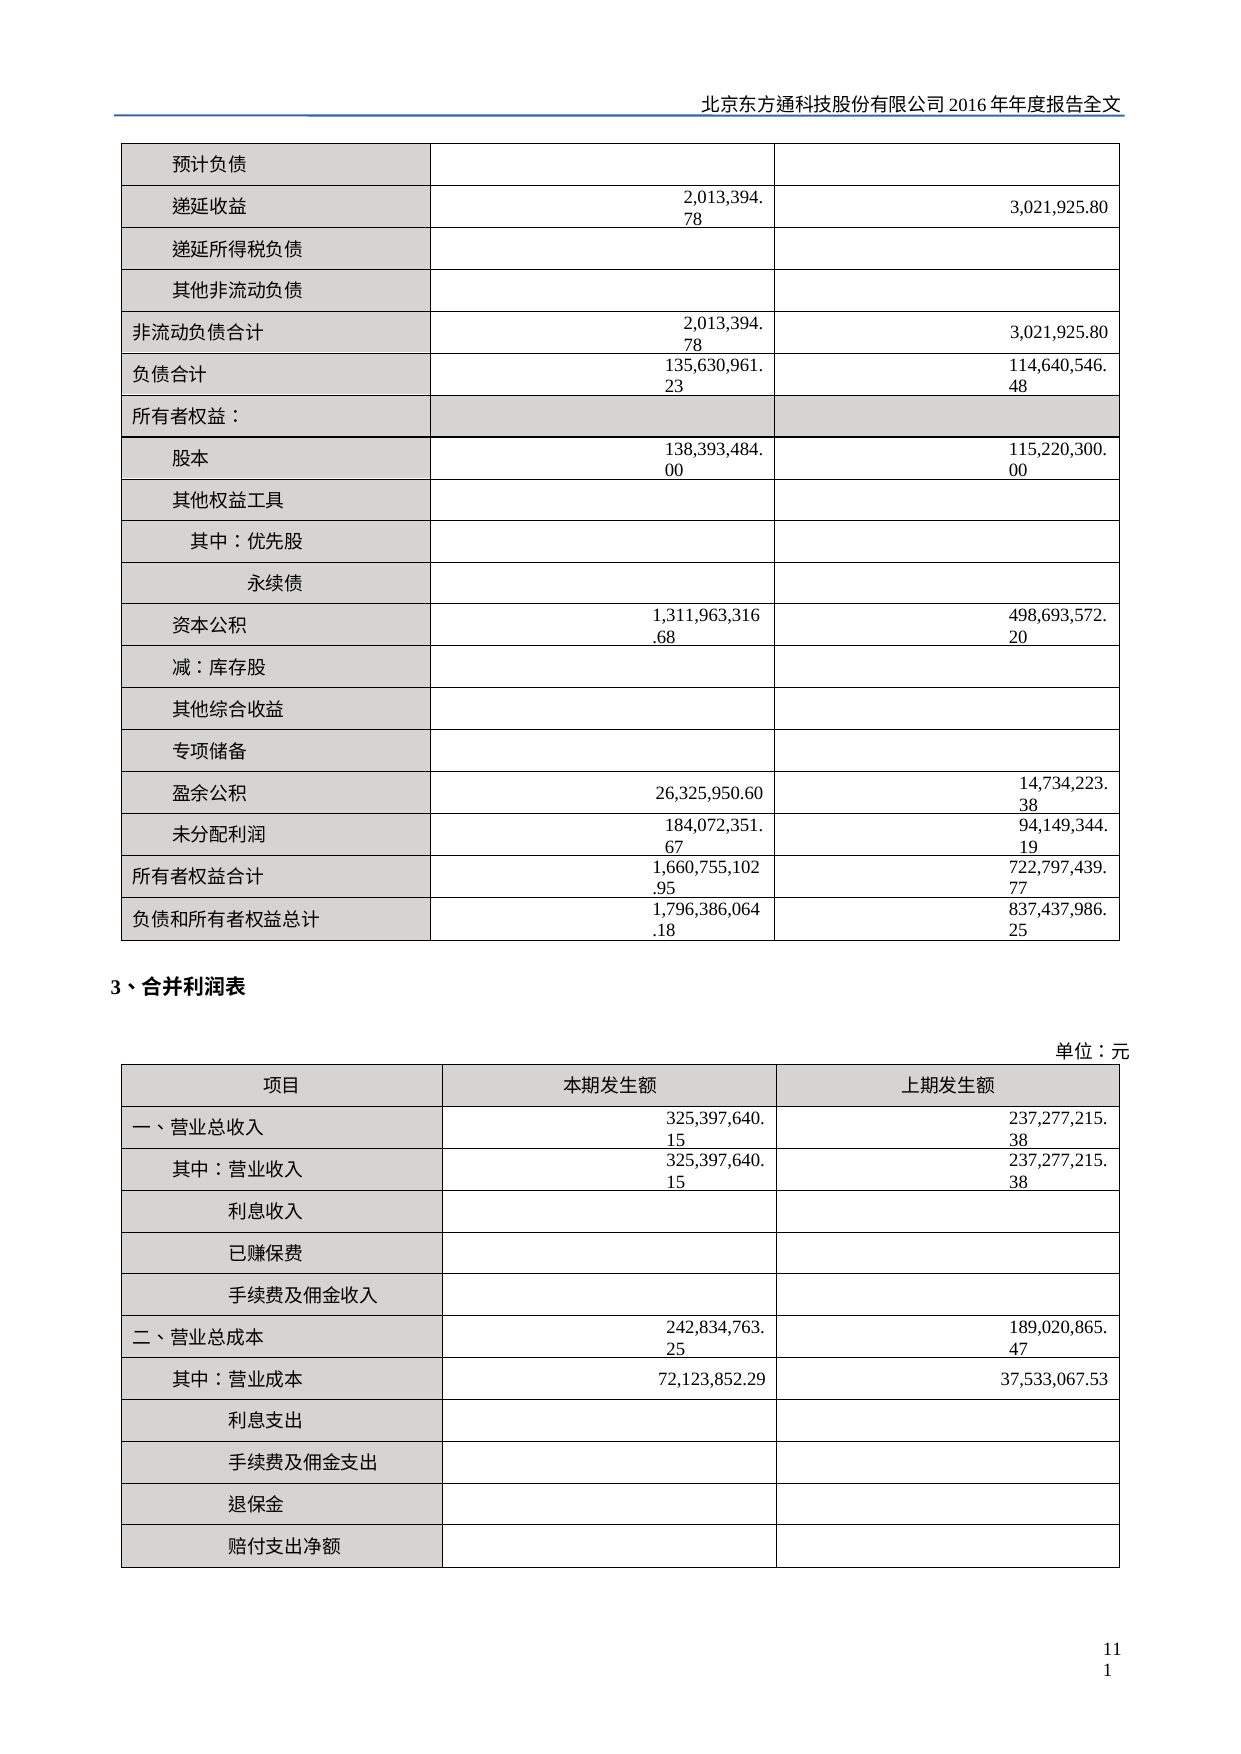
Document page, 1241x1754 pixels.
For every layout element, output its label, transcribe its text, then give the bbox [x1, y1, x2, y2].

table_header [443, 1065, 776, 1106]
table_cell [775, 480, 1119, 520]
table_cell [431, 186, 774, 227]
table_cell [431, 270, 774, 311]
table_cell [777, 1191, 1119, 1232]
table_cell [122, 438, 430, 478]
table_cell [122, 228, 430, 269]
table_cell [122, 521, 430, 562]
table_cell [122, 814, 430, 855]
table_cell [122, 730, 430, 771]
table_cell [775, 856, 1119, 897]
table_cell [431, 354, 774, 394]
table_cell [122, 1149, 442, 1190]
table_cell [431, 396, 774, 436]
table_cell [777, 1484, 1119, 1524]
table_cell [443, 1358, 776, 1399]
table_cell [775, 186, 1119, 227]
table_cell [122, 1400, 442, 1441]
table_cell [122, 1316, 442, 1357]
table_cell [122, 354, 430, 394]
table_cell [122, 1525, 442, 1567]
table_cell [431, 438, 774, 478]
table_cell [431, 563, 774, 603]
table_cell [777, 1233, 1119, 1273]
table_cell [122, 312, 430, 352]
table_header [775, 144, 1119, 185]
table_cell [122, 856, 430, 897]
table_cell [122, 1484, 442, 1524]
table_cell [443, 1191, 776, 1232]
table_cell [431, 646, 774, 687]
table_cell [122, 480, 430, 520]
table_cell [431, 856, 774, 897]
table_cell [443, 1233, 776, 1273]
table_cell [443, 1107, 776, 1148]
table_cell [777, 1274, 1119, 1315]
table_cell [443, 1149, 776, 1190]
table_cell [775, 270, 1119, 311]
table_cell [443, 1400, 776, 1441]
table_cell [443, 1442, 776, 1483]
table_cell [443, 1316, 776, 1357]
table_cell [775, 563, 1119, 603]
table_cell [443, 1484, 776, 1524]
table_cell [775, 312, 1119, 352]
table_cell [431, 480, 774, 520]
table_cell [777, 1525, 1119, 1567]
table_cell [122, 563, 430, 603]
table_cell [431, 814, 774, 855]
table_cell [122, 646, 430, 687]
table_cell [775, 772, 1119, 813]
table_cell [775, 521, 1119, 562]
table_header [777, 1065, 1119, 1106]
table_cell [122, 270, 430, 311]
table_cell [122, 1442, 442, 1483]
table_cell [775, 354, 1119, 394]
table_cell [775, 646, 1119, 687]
text 3、合并利润表 [110, 972, 1130, 1000]
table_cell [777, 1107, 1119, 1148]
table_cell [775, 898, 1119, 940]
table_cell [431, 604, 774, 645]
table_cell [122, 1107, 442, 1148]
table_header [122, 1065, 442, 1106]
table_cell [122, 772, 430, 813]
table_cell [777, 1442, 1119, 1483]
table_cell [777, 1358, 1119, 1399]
text 单位：元 [110, 1038, 1130, 1063]
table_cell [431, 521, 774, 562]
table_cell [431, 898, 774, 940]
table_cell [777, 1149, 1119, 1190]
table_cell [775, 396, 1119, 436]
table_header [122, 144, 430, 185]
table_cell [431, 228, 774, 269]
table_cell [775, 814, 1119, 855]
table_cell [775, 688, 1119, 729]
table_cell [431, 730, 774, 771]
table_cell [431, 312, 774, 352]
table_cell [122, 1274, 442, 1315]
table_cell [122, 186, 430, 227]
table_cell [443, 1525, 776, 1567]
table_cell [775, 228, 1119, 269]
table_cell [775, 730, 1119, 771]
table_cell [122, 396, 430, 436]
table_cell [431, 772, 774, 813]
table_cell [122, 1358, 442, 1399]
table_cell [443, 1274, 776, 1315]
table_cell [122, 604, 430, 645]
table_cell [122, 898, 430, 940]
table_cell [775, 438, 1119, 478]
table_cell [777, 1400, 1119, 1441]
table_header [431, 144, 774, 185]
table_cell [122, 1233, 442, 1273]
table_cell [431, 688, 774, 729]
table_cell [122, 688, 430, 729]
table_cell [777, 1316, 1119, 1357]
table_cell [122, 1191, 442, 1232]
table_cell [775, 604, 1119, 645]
